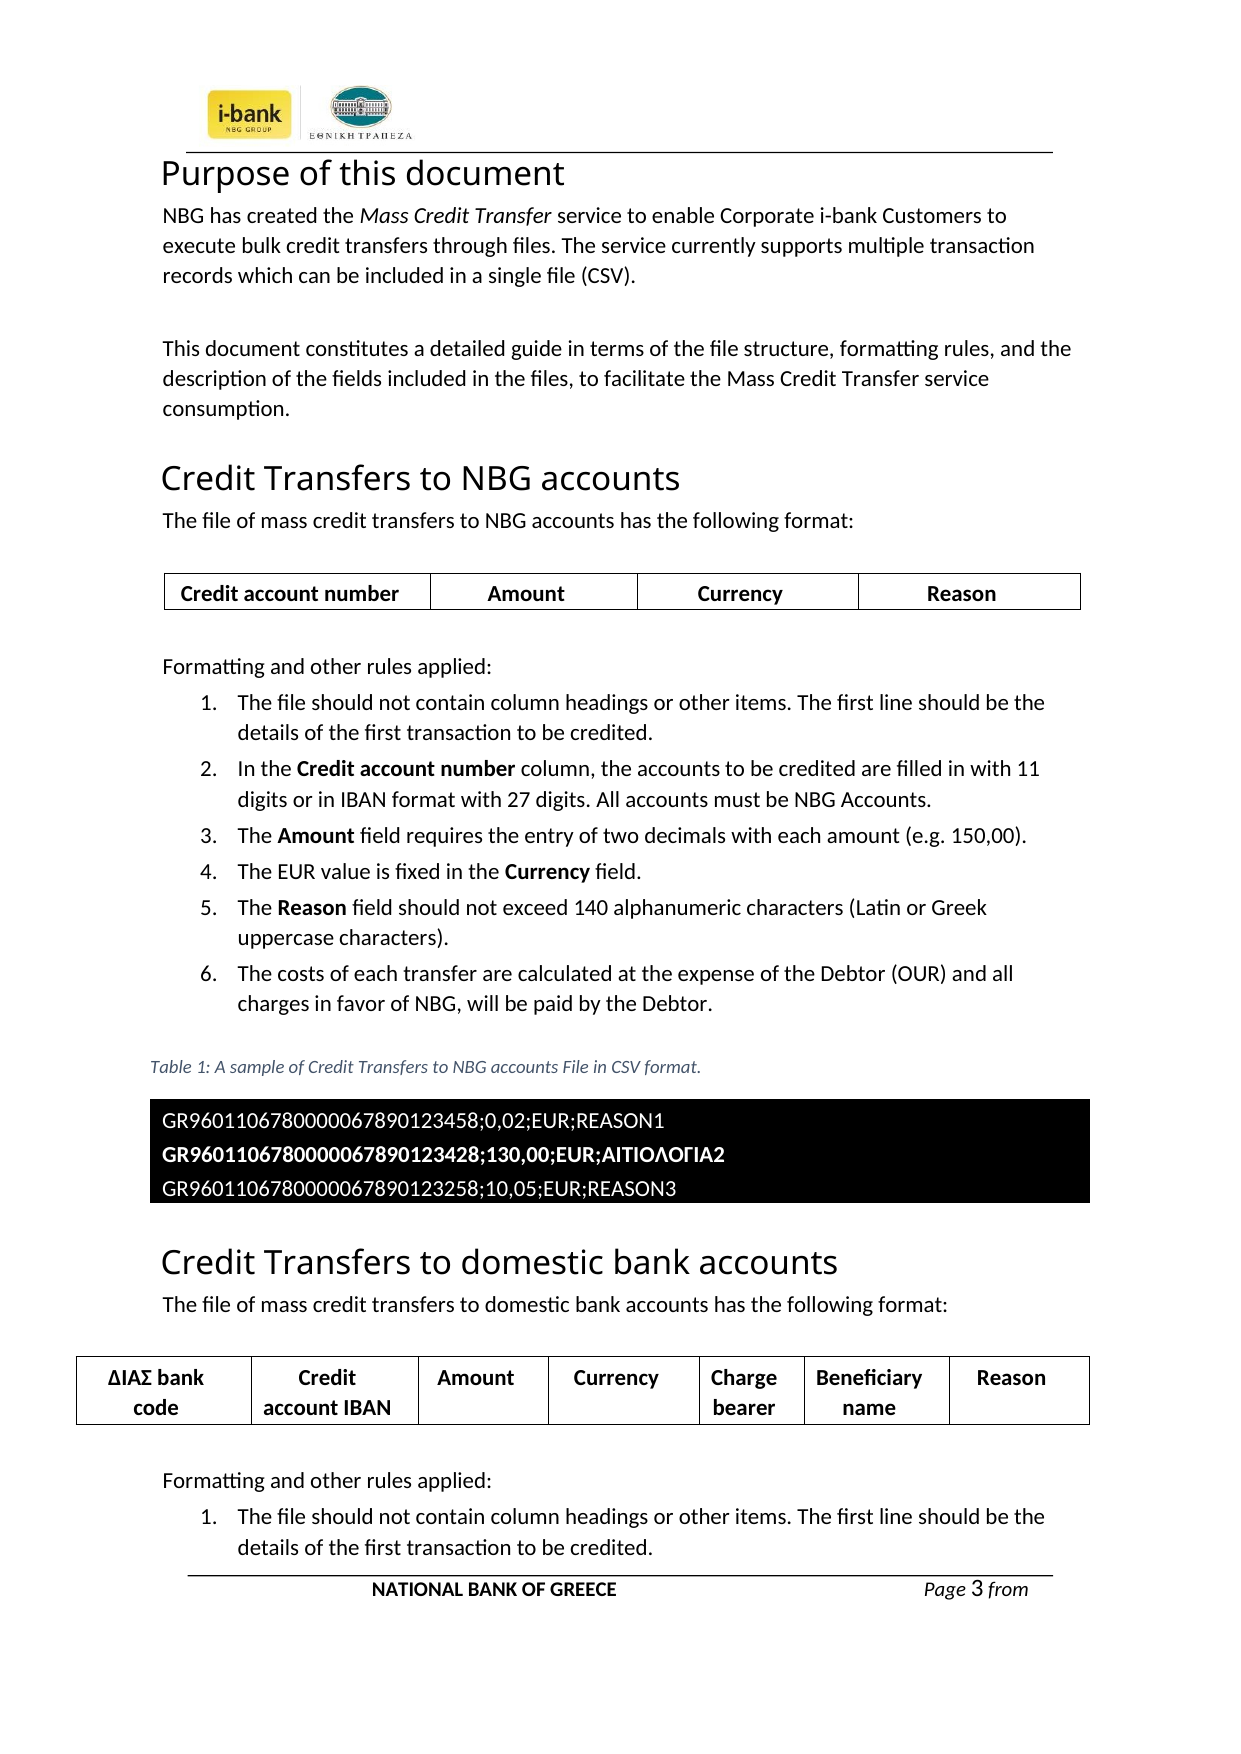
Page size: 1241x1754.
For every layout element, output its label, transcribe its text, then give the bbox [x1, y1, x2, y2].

picture [198, 85, 416, 147]
list The Reason field should not exceed 140 alphanumeric characters (Latin or Greek uppercase characters). [200, 893, 1074, 951]
table_header Credit account number [165, 574, 430, 609]
table_header Credit account IBAN [252, 1357, 418, 1423]
subtitle Credit Transfers to NBG accounts [160, 455, 1090, 500]
text Formatting and other rules applied: [162, 1466, 1074, 1494]
text NBG has created the Mass Credit Transfer service to enable Corporate i-bank Customers to execute bulk credit transfers through files. The service currently supports multiple transaction records which can be included in a single file (CSV). [162, 201, 1074, 290]
subtitle Purpose of this document [160, 150, 1090, 195]
table_header Currency [638, 574, 858, 609]
table_header ΔΙΑΣ bank code [77, 1357, 251, 1423]
list The EUR value is fixed in the Currency field. [200, 857, 1074, 885]
table_header Currency [549, 1357, 699, 1423]
table_header Amount [419, 1357, 548, 1423]
subtitle Credit Transfers to domestic bank accounts [160, 1239, 1090, 1284]
table_header Reason [859, 574, 1080, 609]
text The file of mass credit transfers to NBG accounts has the following format: [162, 506, 1074, 534]
list The file should not contain column headings or other items. The first line should be the details of the first transaction to be credited. [200, 688, 1074, 747]
text Table 1: A sample of Credit Transfers to NBG accounts File in CSV format. [150, 1056, 1090, 1078]
list The costs of each transfer are calculated at the expense of the Debtor (OUR) and all charges in favor of NBG, will be paid by the Debtor. [200, 959, 1074, 1017]
table_header Charge bearer [700, 1357, 804, 1423]
list The Amount field requires the entry of two decimals with each amount (e.g. 150,00). [200, 821, 1074, 849]
list In the Credit account number column, the accounts to be credited are filled in with 11 digits or in IBAN format with 27 digits. All accounts must be NBG Accounts. [200, 754, 1074, 813]
text The file of mass credit transfers to domestic bank accounts has the following format: [162, 1290, 1074, 1318]
text This document constitutes a detailed guide in terms of the file structure, formatting rules, and the description of the fields included in the files, to facilitate the Mass Credit Transfer service consumption. [162, 334, 1074, 422]
table_header Amount [431, 574, 637, 609]
table_header Reason [950, 1357, 1089, 1423]
text Formatting and other rules applied: [162, 652, 1074, 680]
table_header GR9601106780000067890123458;0,02;EUR;REASON1 GR9601106780000067890123428;130,00;EUR;ΑΙΤΙΟΛΟΓΙΑ2 GR9601106780000067890123258;10,05;EUR;REASON3 [151, 1100, 1089, 1202]
list The file should not contain column headings or other items. The first line should be the details of the first transaction to be credited. [200, 1502, 1074, 1561]
table_header Beneficiary name [805, 1357, 949, 1423]
